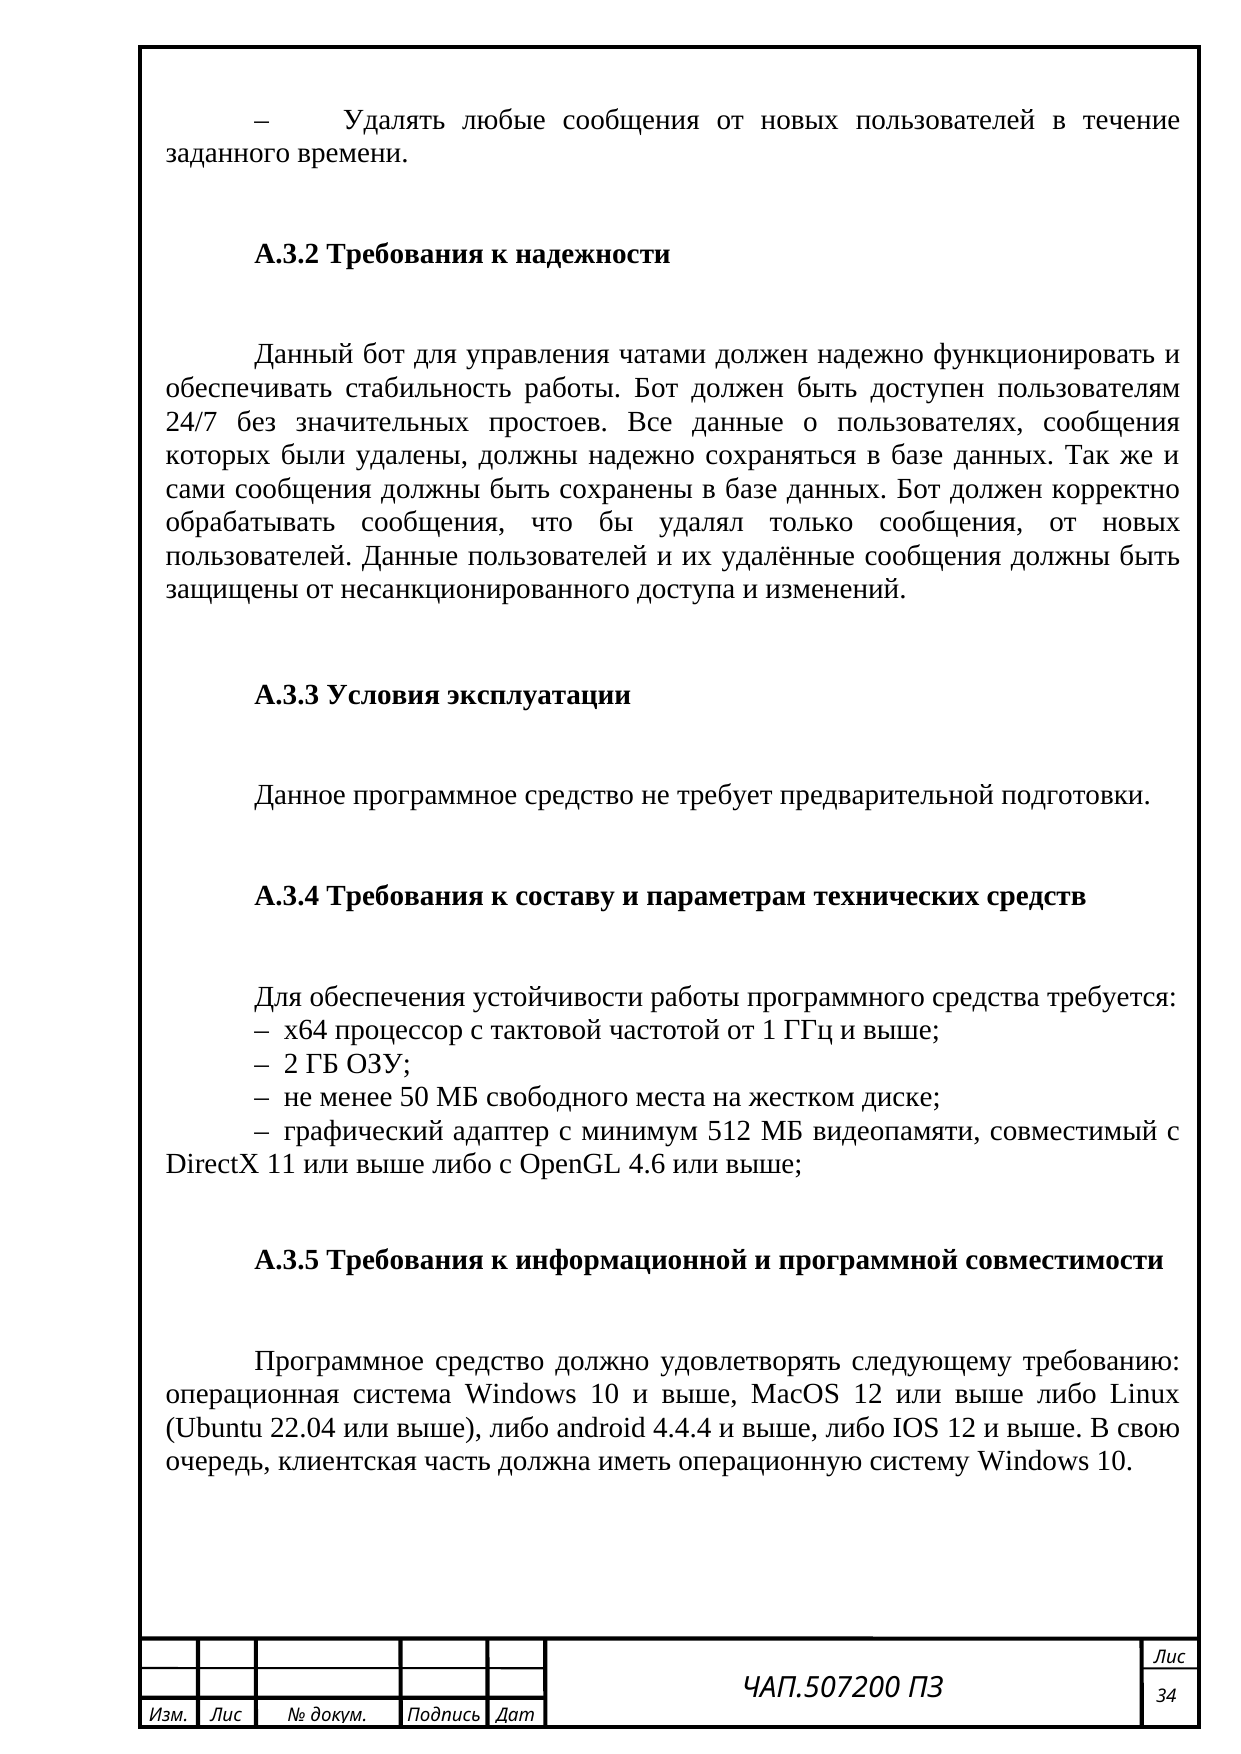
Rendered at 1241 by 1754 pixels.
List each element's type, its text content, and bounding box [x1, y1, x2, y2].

text А.3.2 Требования к надежности [165, 236, 1181, 269]
text А.3.5 Требования к информационной и программной совместимости [254, 1242, 1181, 1276]
list графический адаптер с минимум 512 МБ видеопамяти, совместимый с DirectX 11 или выше либо с OpenGL 4.6 или выше; [165, 1113, 1181, 1180]
text А.3.3 Условия эксплуатации [165, 677, 1181, 710]
text Данный бот для управления чатами должен надежно функционировать и обеспечивать стабильность работы. Бот должен быть доступен пользователям 24/7 без значительных простоев. Все данные о пользователях, сообщения которых были удалены, должны надежно сохраняться в базе данных. Так же и сами сообщения должны быть сохранены в базе данных. Бот должен корректно обрабатывать сообщения, что бы удалял только сообщения, от новых пользователей. Данные пользователей и их удалённые сообщения должны быть защищены от несанкционированного доступа и изменений. [165, 337, 1181, 605]
text Программное средство должно удовлетворять следующему требованию: операционная система Windows 10 и выше, MacOS 12 или выше либо Linux (Ubuntu 22.04 или выше), либо android 4.4.4 и выше, либо IOS 12 и выше. В свою очередь, клиентская часть должна иметь операционную систему Windows 10. [165, 1343, 1181, 1477]
text Данное программное средство не требует предварительной подготовки. [165, 777, 1181, 811]
text А.3.4 Требования к составу и параметрам технических средств [165, 878, 1181, 912]
list 2 ГБ ОЗУ; [165, 1046, 1181, 1079]
text Для обеспечения устойчивости работы программного средства требуется: [165, 979, 1181, 1012]
list x64 процессор с тактовой частотой от 1 ГГц и выше; [165, 1012, 1181, 1046]
list не менее 50 МБ свободного места на жестком диске; [165, 1079, 1181, 1113]
list Удалять любые сообщения от новых пользователей в течение заданного времени. [165, 102, 1181, 169]
